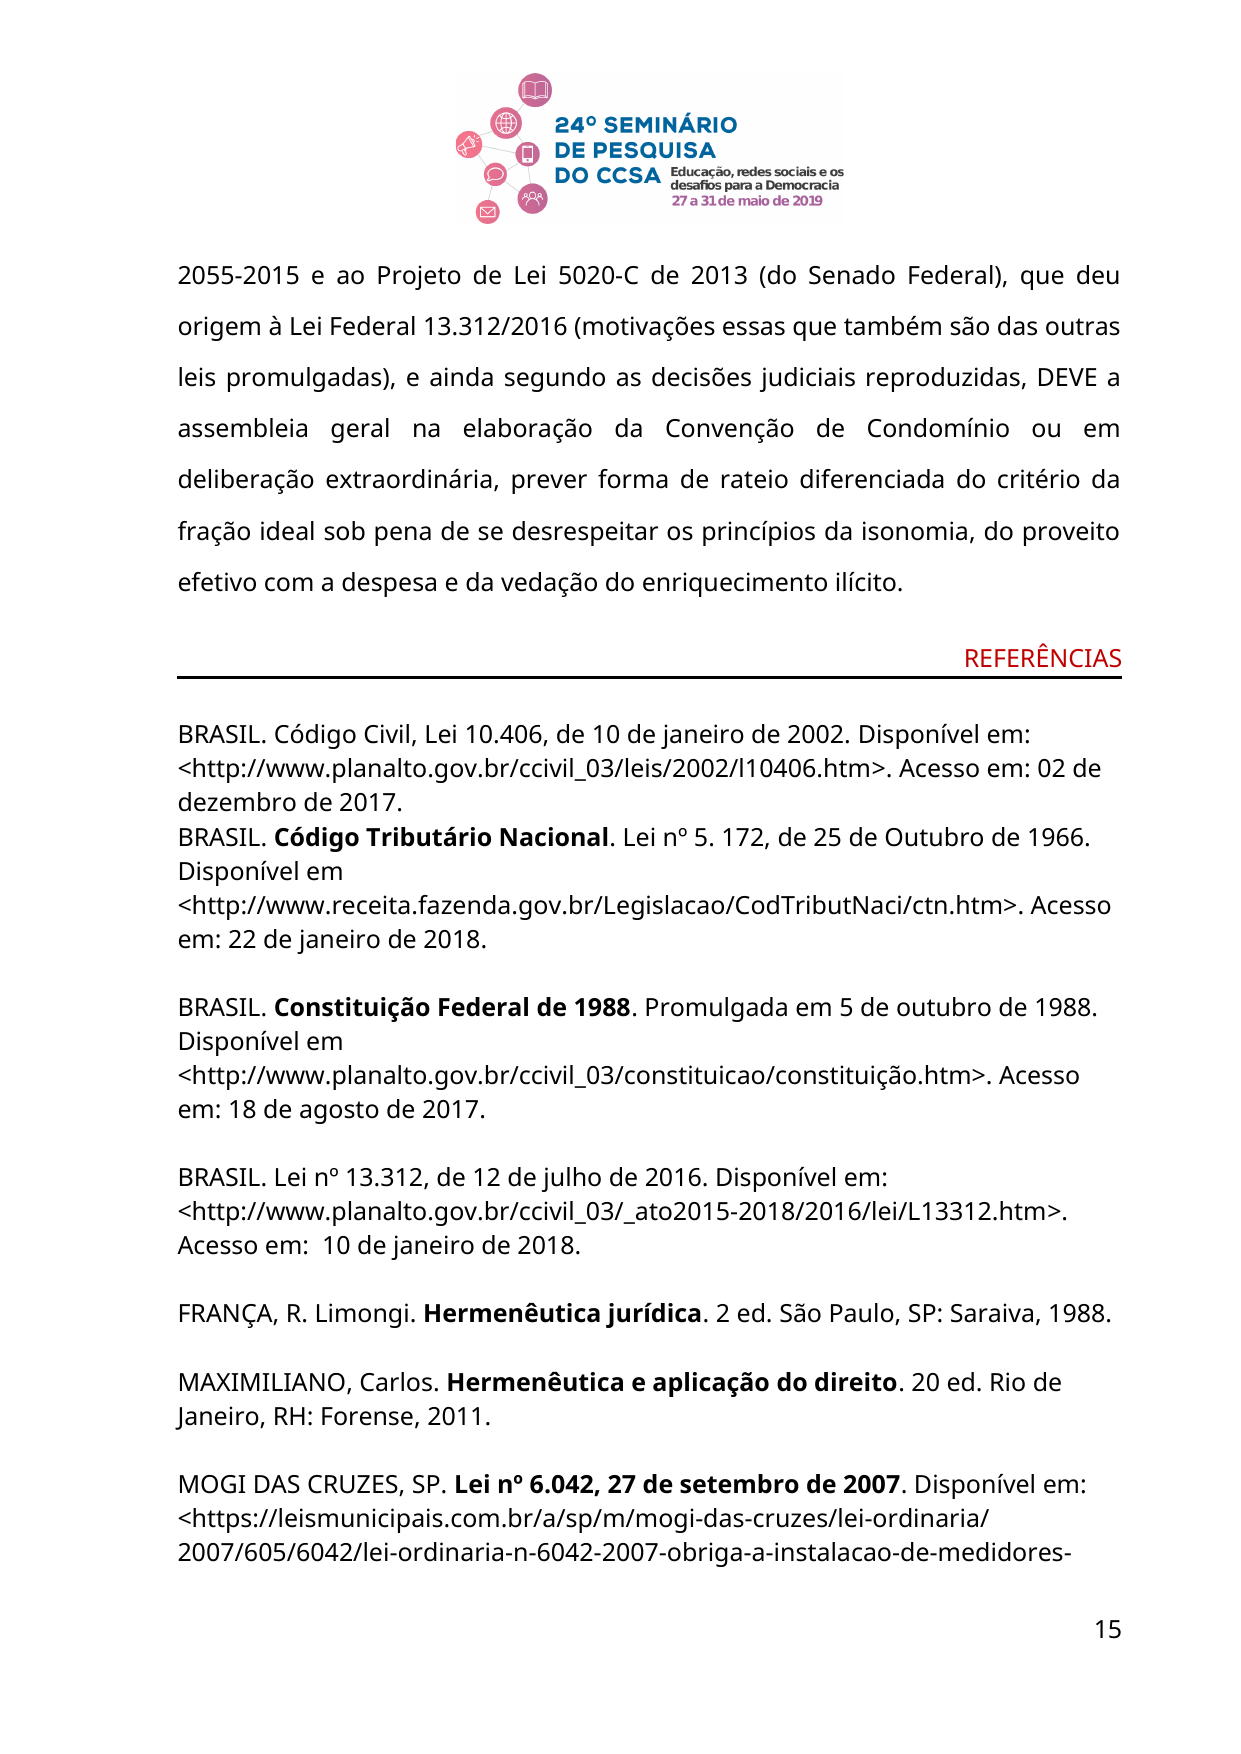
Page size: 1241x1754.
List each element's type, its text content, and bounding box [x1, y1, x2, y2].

text BRASIL. Código Civil, Lei 10.406, de 10 de janeiro de 2002. Disponível em: <http://www.planalto.gov.br/ccivil_03/leis/2002/l10406.htm>. Acesso em: 02 de dezembro de 2017. [177, 717, 1122, 819]
text BRASIL. Código Tributário Nacional. Lei nº 5. 172, de 25 de Outubro de 1966. Disponível em <http://www.receita.fazenda.gov.br/Legislacao/CodTributNaci/ctn.htm>. Acesso em: 22 de janeiro de 2018. [177, 819, 1122, 955]
text BRASIL. Lei nº 13.312, de 12 de julho de 2016. Disponível em: <http://www.planalto.gov.br/ccivil_03/_ato2015-2018/2016/lei/L13312.htm>. Acesso em: 10 de janeiro de 2018. [177, 1160, 1122, 1262]
text BRASIL. Constituição Federal de 1988. Promulgada em 5 de outubro de 1988. Disponível em <http://www.planalto.gov.br/ccivil_03/constituicao/constituição.htm>. Acesso em: 18 de agosto de 2017. [177, 989, 1122, 1126]
text MAXIMILIANO, Carlos. Hermenêutica e aplicação do direito. 20 ed. Rio de Janeiro, RH: Forense, 2011. [177, 1364, 1122, 1432]
picture [455, 73, 844, 224]
subtitle REFERÊNCIAS [177, 640, 1122, 676]
text FRANÇA, R. Limongi. Hermenêutica jurídica. 2 ed. São Paulo, SP: Saraiva, 1988. [177, 1296, 1122, 1330]
